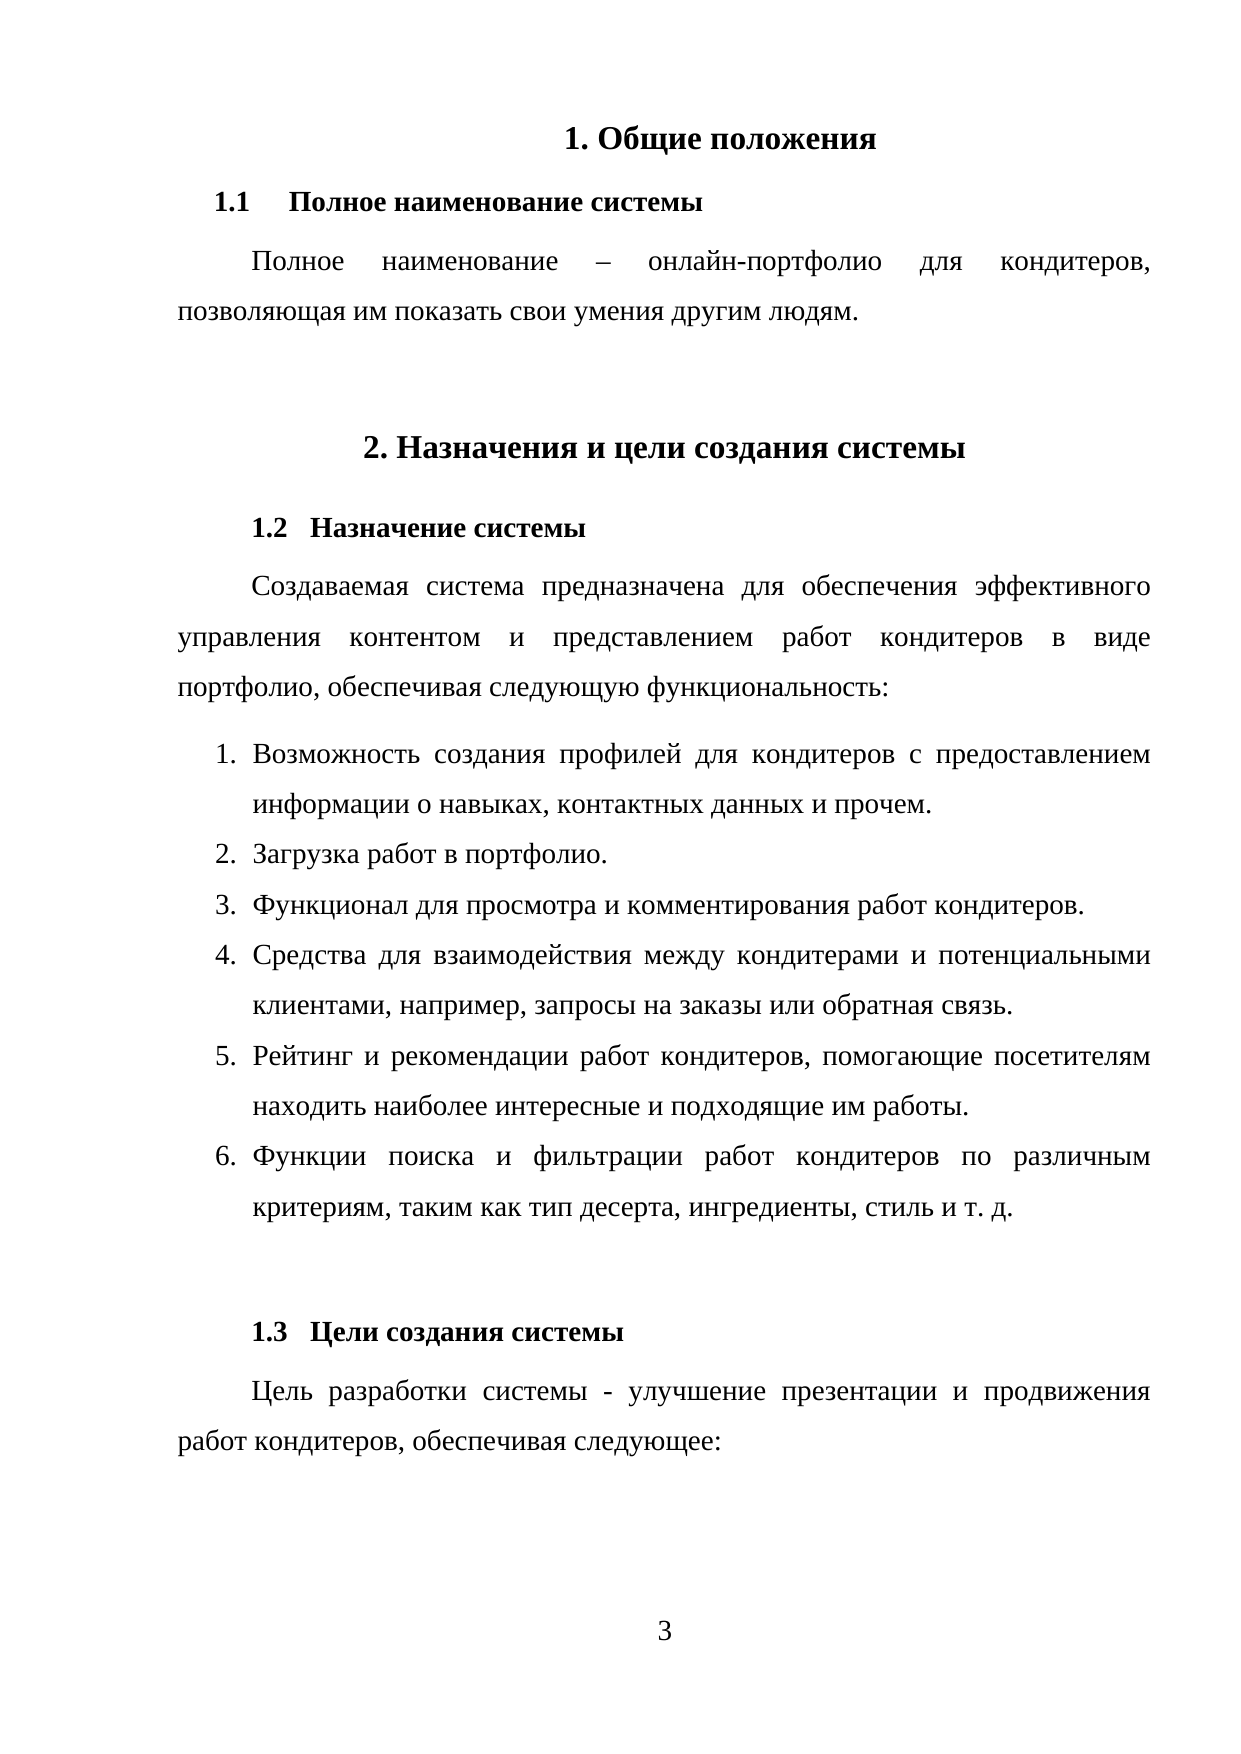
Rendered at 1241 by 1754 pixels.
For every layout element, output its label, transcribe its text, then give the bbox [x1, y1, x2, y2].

list Рейтинг и рекомендации работ кондитеров, помогающие посетителям находить наиболее интересные и подходящие им работы. [215, 1038, 1152, 1122]
list Функционал для просмотра и комментирования работ кондитеров. [215, 887, 1152, 920]
text Полное наименование – онлайн-портфолио для кондитеров, позволяющая им показать свои умения другим людям. [177, 243, 1152, 327]
subtitle 1. Общие положения [288, 118, 1152, 156]
list Загрузка работ в портфолио. [215, 837, 1152, 870]
subtitle Цели создания системы [251, 1314, 1152, 1348]
list Средства для взаимодействия между кондитерами и потенциальными клиентами, например, запросы на заказы или обратная связь. [215, 937, 1152, 1021]
list Возможность создания профилей для кондитеров с предоставлением информации о навыках, контактных данных и прочем. [215, 736, 1152, 820]
subtitle Полное наименование системы [213, 184, 1152, 218]
list Функции поиска и фильтрации работ кондитеров по различным критериям, таким как тип десерта, ингредиенты, стиль и т. д. [215, 1138, 1152, 1222]
subtitle Назначение системы [251, 510, 1152, 543]
text Создаваемая система предназначена для обеспечения эффективного управления контентом и представлением работ кондитеров в виде портфолио, обеспечивая следующую функциональность: [177, 568, 1152, 702]
subtitle 2. Назначения и цели создания системы [177, 427, 1152, 466]
text Цель разработки системы - улучшение презентации и продвижения работ кондитеров, обеспечивая следующее: [177, 1373, 1152, 1457]
